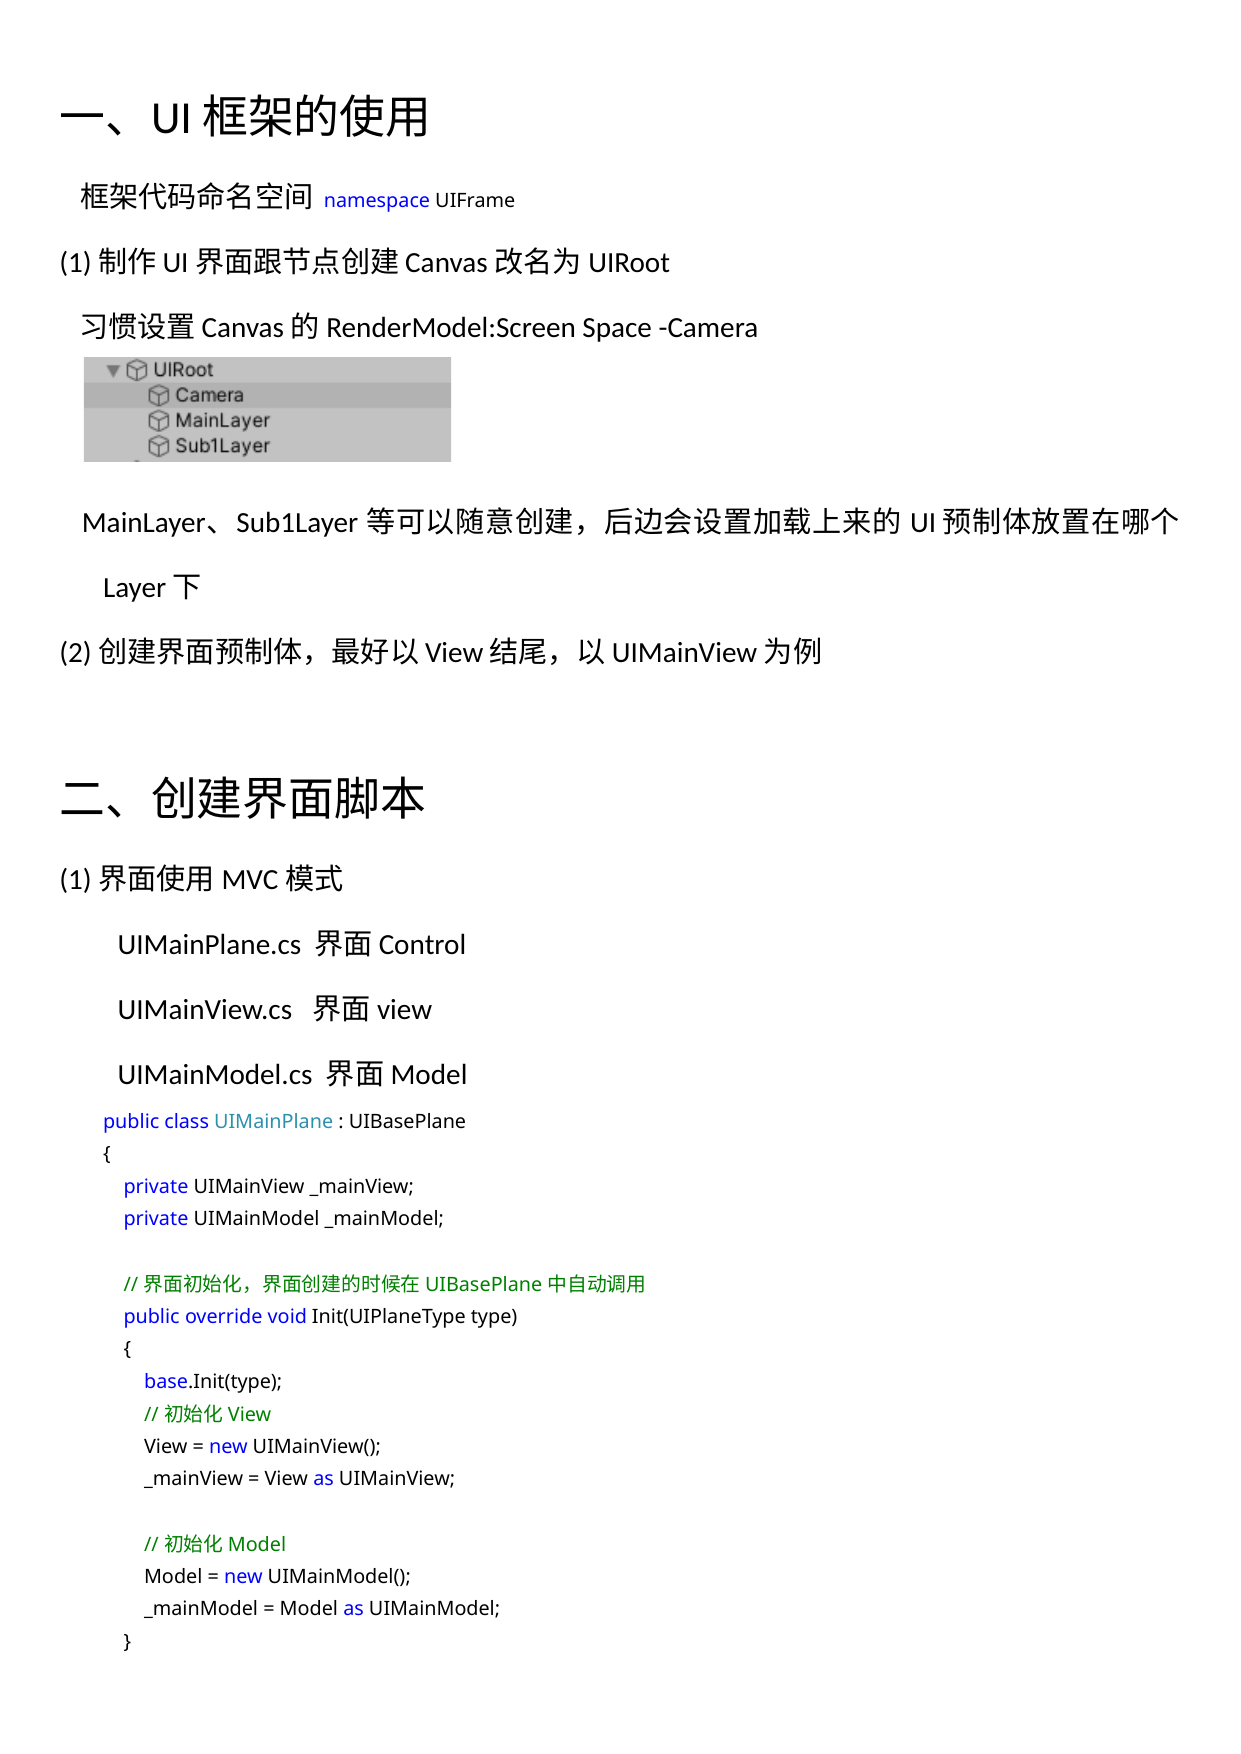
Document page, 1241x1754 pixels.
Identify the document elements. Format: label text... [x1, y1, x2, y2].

text // 初始化 View [59, 1397, 1181, 1429]
text Model = new UIMainModel(); [59, 1559, 1181, 1592]
list 习惯设置Canvas 的 RenderModel:Screen Space -Camera [59, 292, 1181, 357]
picture [83, 357, 452, 462]
list 创建界面脚本 [59, 747, 1181, 844]
text public override void Init(UIPlaneType type) [59, 1299, 1181, 1332]
text private UIMainView _mainView; [59, 1169, 1181, 1202]
text private UIMainModel _mainModel; [59, 1202, 1181, 1234]
list UI 框架的使用 [59, 64, 1181, 162]
text public class UIMainPlane : UIBasePlane [59, 1104, 1181, 1137]
list UIMainPlane.cs 界面Control [59, 909, 1181, 974]
text // 界面初始化，界面创建的时候在 UIBasePlane 中自动调用 [59, 1267, 1181, 1299]
text { [59, 1137, 1181, 1169]
text View = new UIMainView(); [59, 1429, 1181, 1462]
text _mainModel = Model as UIMainModel; [59, 1592, 1181, 1624]
text } [59, 1624, 1181, 1657]
list 界面使用 MVC 模式 [59, 844, 1181, 909]
text { [59, 1332, 1181, 1364]
list MainLayer、Sub1Layer 等可以随意创建，后边会设置加载上来的UI预制体放置在哪个Layer下 [59, 487, 1181, 617]
list 创建界面预制体，最好以View结尾，以UIMainView 为例 [59, 617, 1181, 682]
text _mainView = View as UIMainView; [59, 1462, 1181, 1494]
list UIMainModel.cs 界面 Model [59, 1039, 1181, 1104]
list 制作UI 界面跟节点创建Canvas 改名为 UIRoot [59, 227, 1181, 292]
text // 初始化 Model [59, 1527, 1181, 1559]
list UIMainView.cs 界面 view [59, 974, 1181, 1039]
list 框架代码命名空间 namespace UIFrame [59, 162, 1181, 227]
text base.Init(type); [59, 1364, 1181, 1397]
